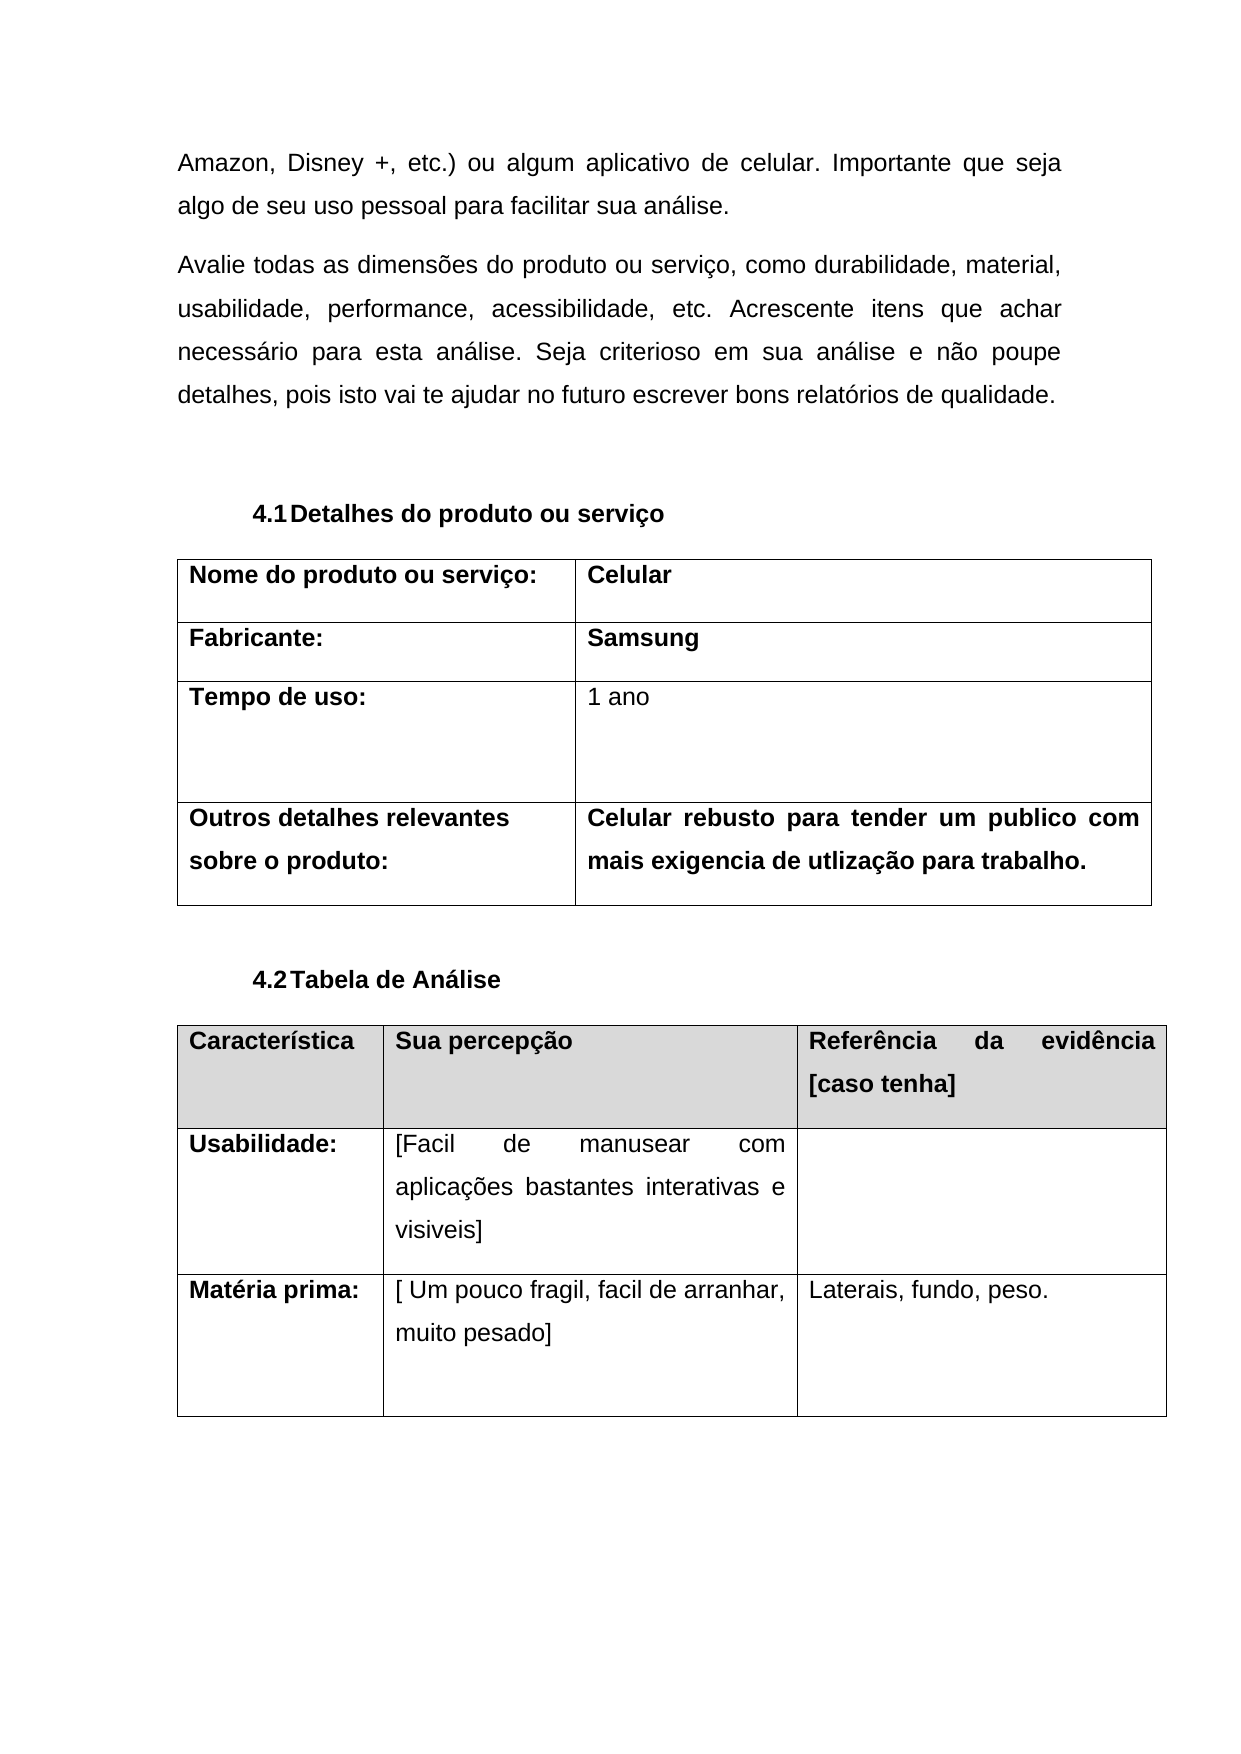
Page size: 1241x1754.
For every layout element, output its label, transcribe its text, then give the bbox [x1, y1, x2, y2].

table_header Sua percepção [384, 1026, 797, 1128]
table_cell [Facil de manusear com aplicações bastantes interativas e visiveis] [384, 1129, 797, 1274]
table_cell Outros detalhes relevantes sobre o produto: [178, 803, 575, 904]
subtitle Tabela de Análise [252, 965, 1063, 994]
table_header Característica [178, 1026, 383, 1128]
table_cell Matéria prima: [178, 1275, 383, 1416]
table_cell 1 ano [576, 682, 1151, 802]
text Avalie todas as dimensões do produto ou serviço, como durabilidade, material, usabilidade, performance, acessibilidade, etc. Acrescente itens que achar necessário para esta análise. Seja criterioso em sua análise e não poupe detalhes, pois isto vai te ajudar no futuro escrever bons relatórios de qualidade. [177, 251, 1063, 409]
table_cell Tempo de uso: [178, 682, 575, 802]
table_cell Celular rebusto para tender um publico com mais exigencia de utlização para trabalho. [576, 803, 1151, 904]
table_cell [ Um pouco fragil, facil de arranhar, muito pesado] [384, 1275, 797, 1416]
table_header Celular [576, 560, 1151, 622]
table_header Nome do produto ou serviço: [178, 560, 575, 622]
subtitle Detalhes do produto ou serviço [252, 499, 1063, 528]
table_cell Samsung [576, 623, 1151, 681]
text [177, 148, 1063, 219]
table_cell [798, 1129, 1166, 1274]
table_header Referência da evidência [caso tenha] [798, 1026, 1166, 1128]
table_cell Fabricante: [178, 623, 575, 681]
table_cell Usabilidade: [178, 1129, 383, 1274]
table_cell Laterais, fundo, peso. [798, 1275, 1166, 1416]
